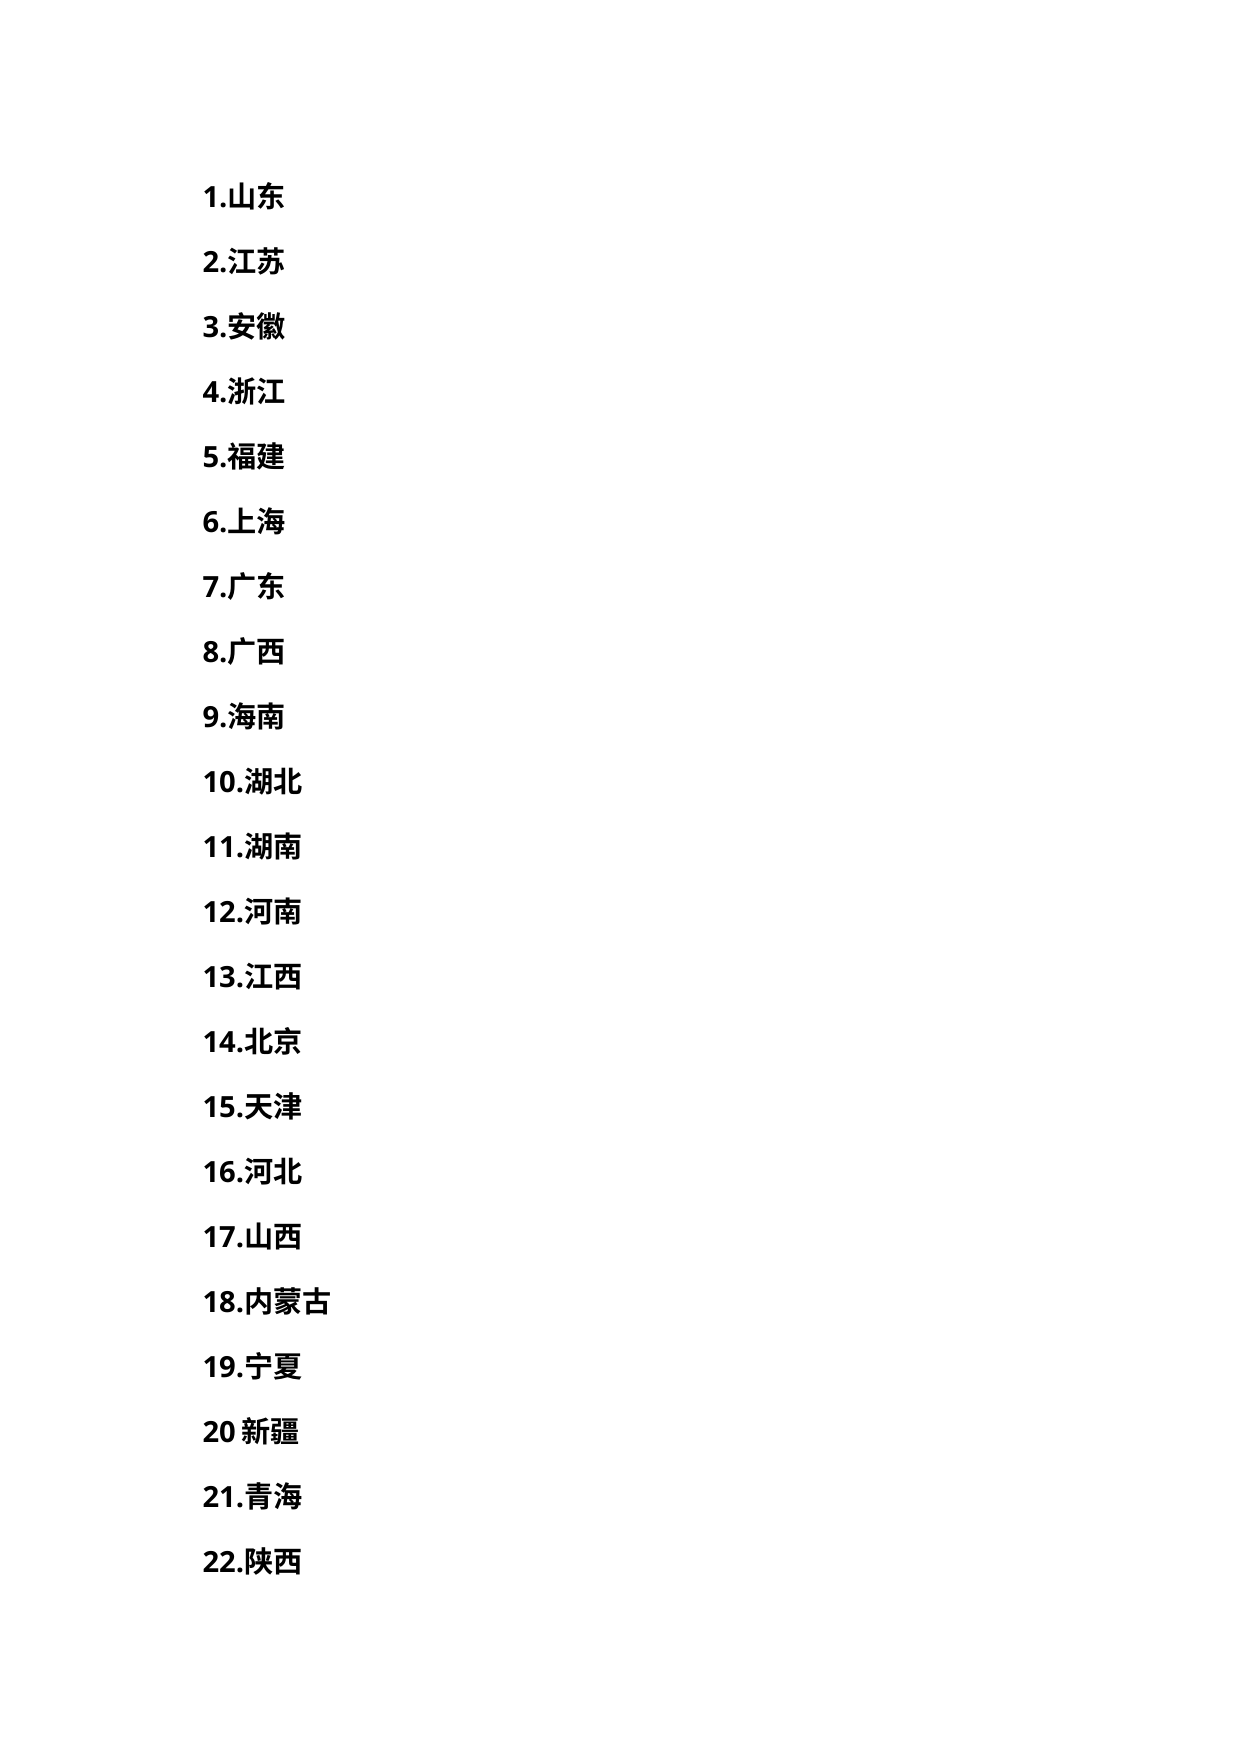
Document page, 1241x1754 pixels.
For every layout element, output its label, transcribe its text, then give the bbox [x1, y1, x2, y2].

text 16.河北 [187, 1137, 1053, 1202]
text 13.江西 [187, 942, 1053, 1007]
text 11.湖南 [187, 812, 1053, 877]
text 18.内蒙古 [187, 1267, 1053, 1332]
text 5.福建 [187, 422, 1053, 487]
text 9.海南 [187, 682, 1053, 747]
text 8.广西 [187, 617, 1053, 682]
text 20新疆 [187, 1397, 1053, 1462]
text 6.上海 [187, 487, 1053, 552]
text 4.浙江 [187, 357, 1053, 422]
text 19.宁夏 [187, 1332, 1053, 1397]
text 1.山东 [187, 162, 1053, 227]
text 12.河南 [187, 877, 1053, 942]
text 14.北京 [187, 1007, 1053, 1072]
text 2.江苏 [187, 227, 1053, 292]
text 10.湖北 [187, 747, 1053, 812]
text 3.安徽 [187, 292, 1053, 357]
text 21.青海 [187, 1462, 1053, 1527]
text 15.天津 [187, 1072, 1053, 1137]
text 7.广东 [187, 552, 1053, 617]
text 22.陕西 [187, 1527, 1053, 1592]
text 17.山西 [187, 1202, 1053, 1267]
